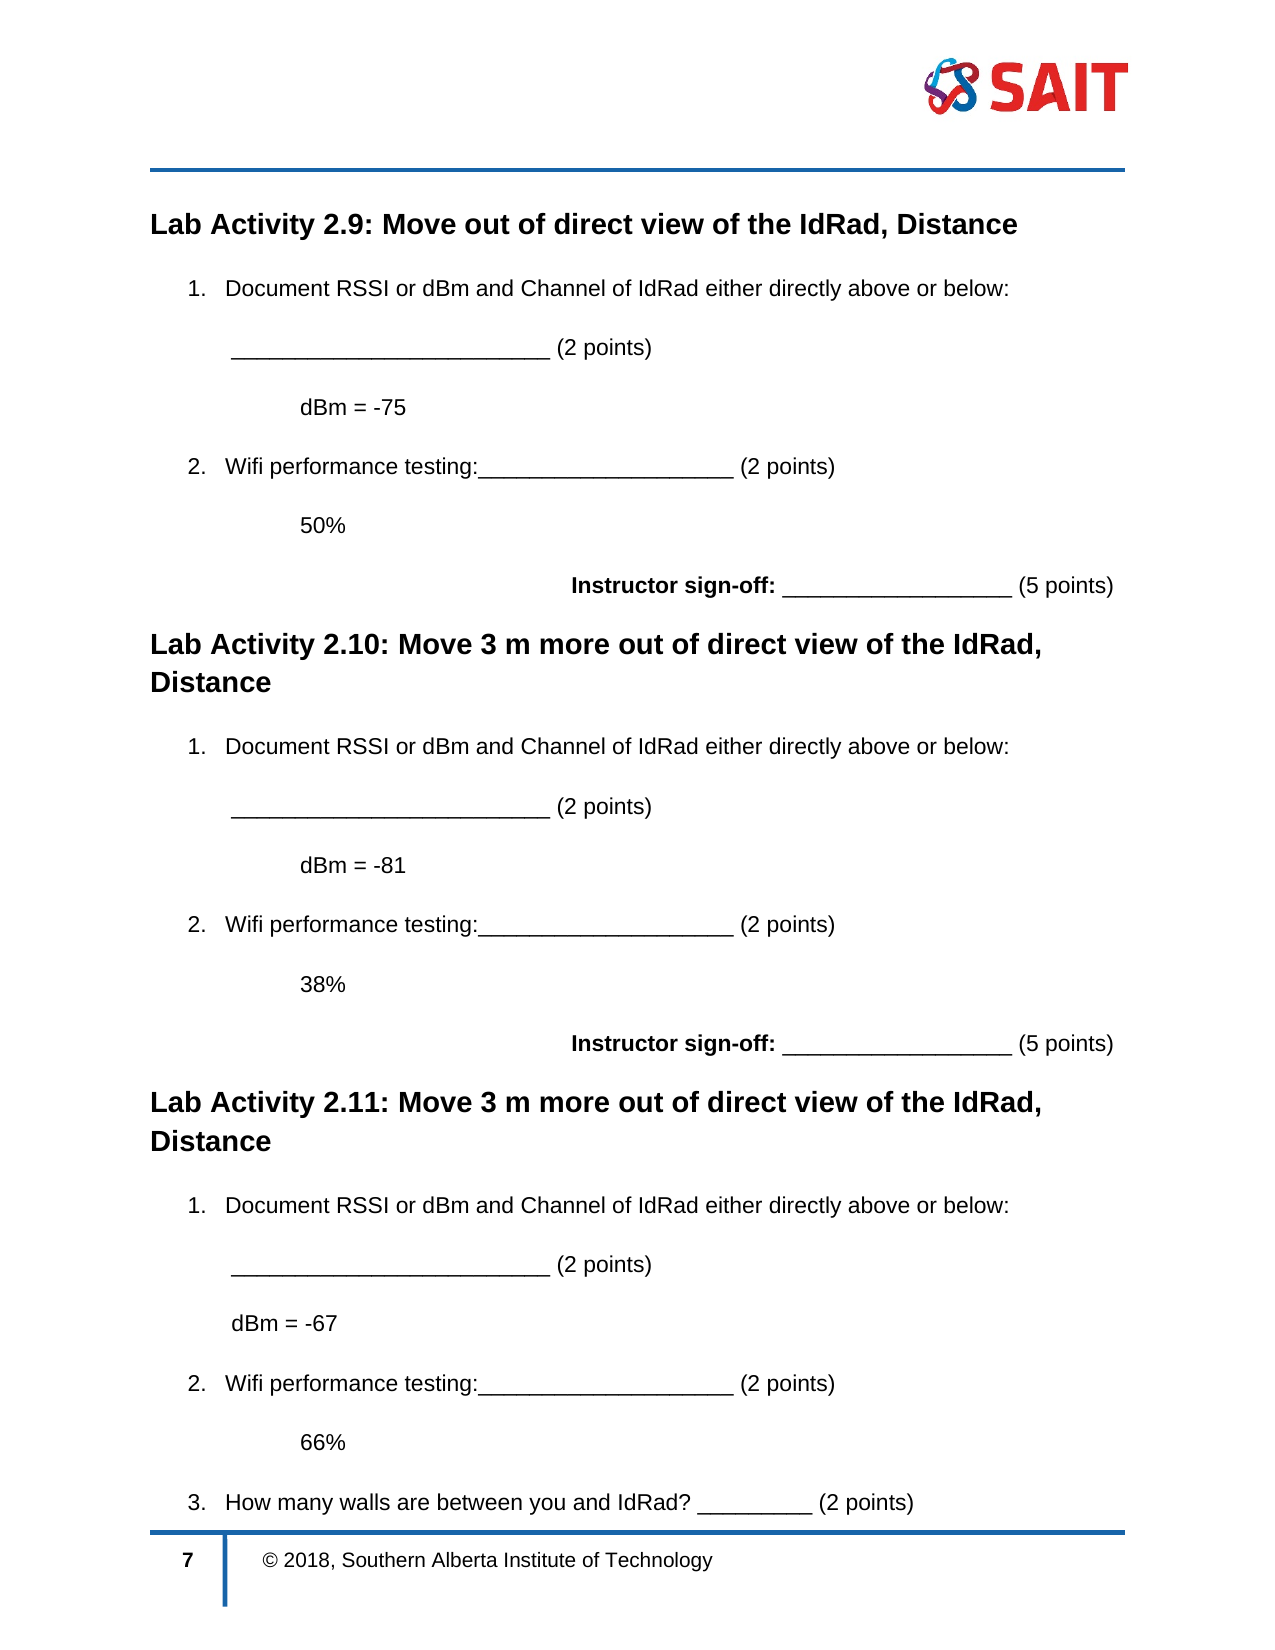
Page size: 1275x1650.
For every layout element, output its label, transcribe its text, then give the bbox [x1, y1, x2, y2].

list Document RSSI or dBm and Channel of IdRad either directly above or below: [187, 1192, 1125, 1218]
picture [900, 34, 1152, 138]
list 66% [300, 1429, 1125, 1455]
list _________________________ (2 points) [225, 1251, 1125, 1277]
list How many walls are between you and IdRad? _________ (2 points) [187, 1488, 1125, 1515]
list _________________________ (2 points) [225, 793, 1125, 819]
list Wifi performance testing:____________________ (2 points) [187, 453, 1125, 479]
subtitle Lab Activity 2.10: Move 3 m more out of direct view of the IdRad, Distance [150, 627, 1125, 699]
list Document RSSI or dBm and Channel of IdRad either directly above or below: [187, 733, 1125, 759]
list _________________________ (2 points) [225, 334, 1125, 361]
list 50% [300, 512, 1125, 539]
list Document RSSI or dBm and Channel of IdRad either directly above or below: [187, 275, 1125, 301]
list Instructor sign-off: __________________ (5 points) [225, 572, 1113, 598]
list Wifi performance testing:____________________ (2 points) [187, 1370, 1125, 1396]
list dBm = -67 [225, 1310, 1125, 1337]
list dBm = -81 [225, 852, 1125, 878]
list dBm = -75 [225, 394, 1125, 420]
subtitle Lab Activity 2.9: Move out of direct view of the IdRad, Distance [150, 207, 1125, 241]
text 38% [300, 971, 1125, 997]
list Wifi performance testing:____________________ (2 points) [187, 911, 1125, 938]
list Instructor sign-off: __________________ (5 points) [225, 1030, 1113, 1056]
subtitle Lab Activity 2.11: Move 3 m more out of direct view of the IdRad, Distance [150, 1085, 1125, 1157]
